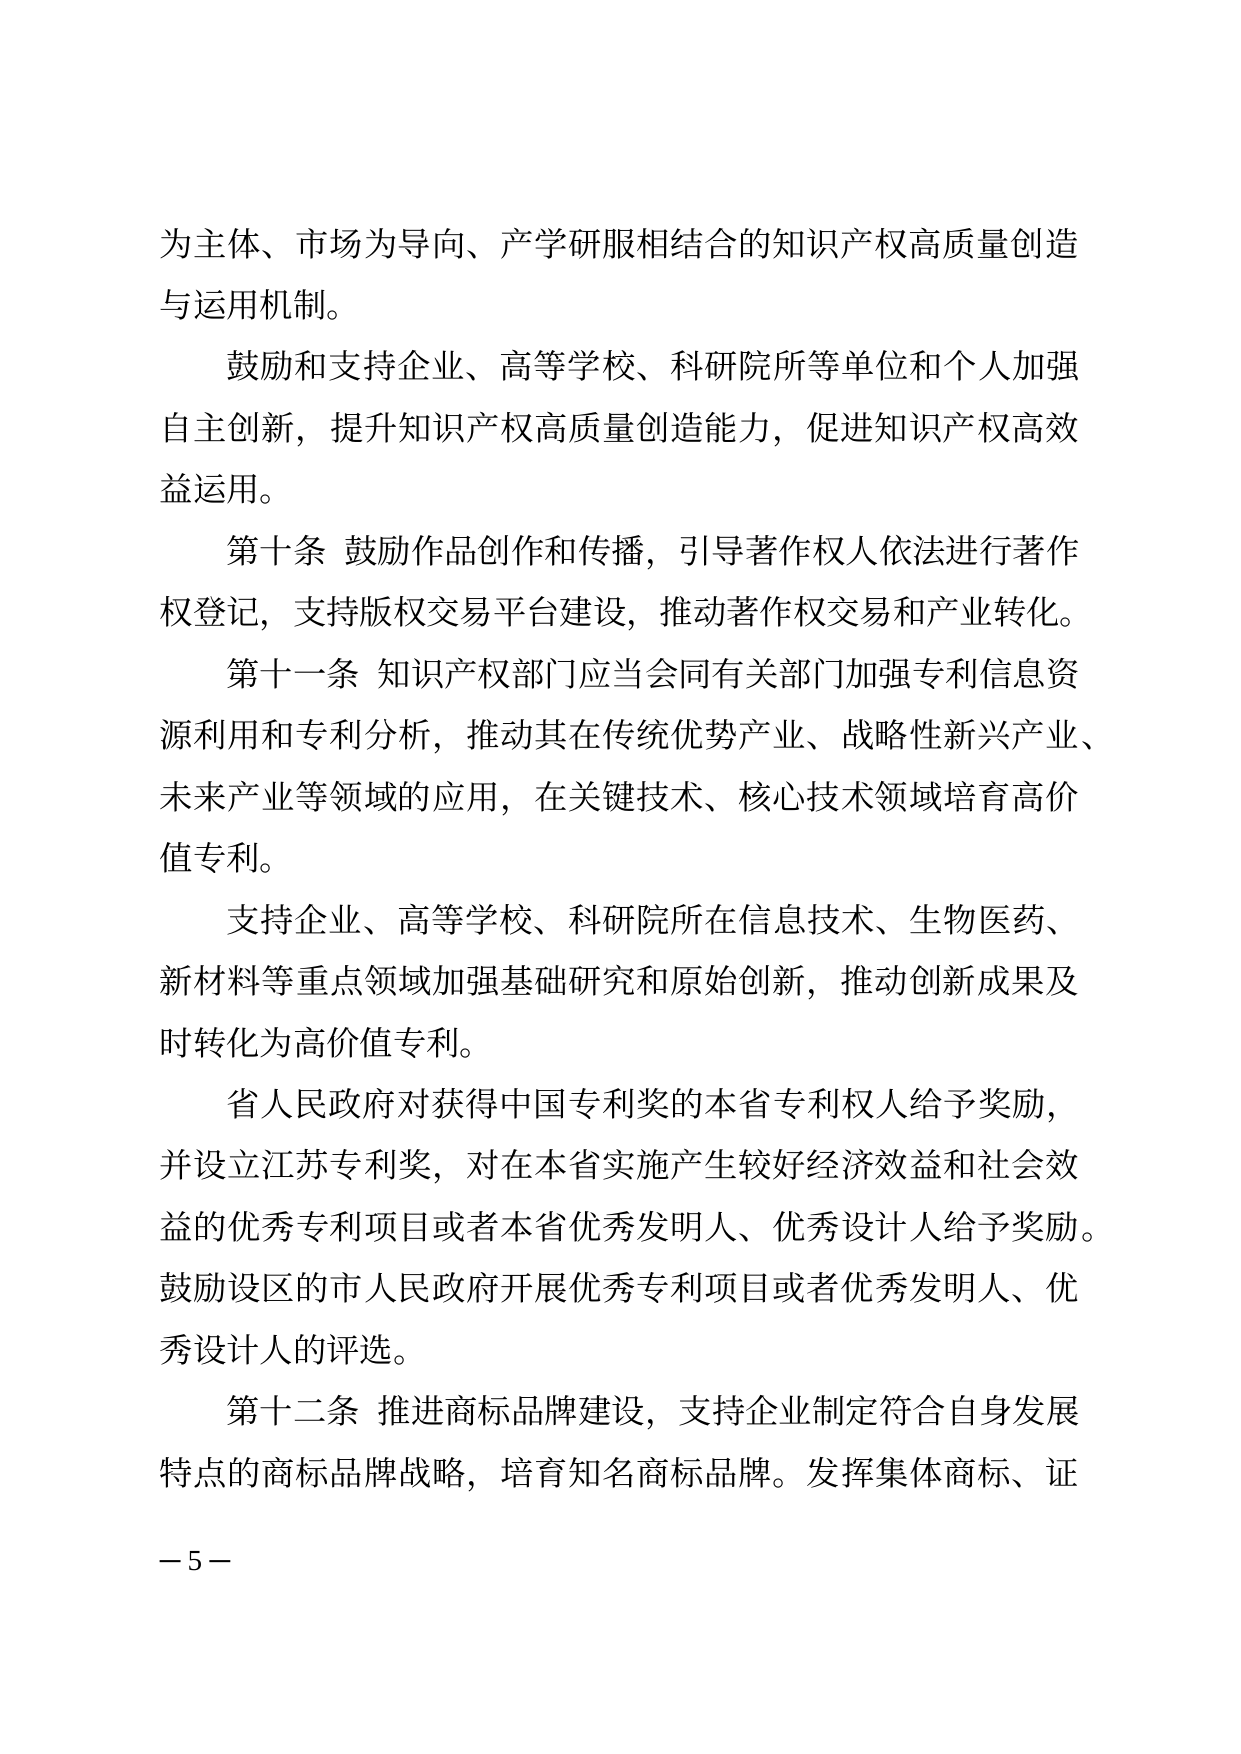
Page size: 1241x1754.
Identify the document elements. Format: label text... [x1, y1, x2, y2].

text 省人民政府对获得中国专利奖的本省专利权人给予奖励，并设立江苏专利奖，对在本省实施产生较好经济效益和社会效益的优秀专利项目或者本省优秀发明人、优秀设计人给予奖励。鼓励设区的市人民政府开展优秀专利项目或者优秀发明人、优秀设计人的评选。 [159, 1067, 1081, 1374]
text 第十一条 知识产权部门应当会同有关部门加强专利信息资源利用和专利分析，推动其在传统优势产业、战略性新兴产业、未来产业等领域的应用，在关键技术、核心技术领域培育高价值专利。 [159, 637, 1081, 883]
text 支持企业、高等学校、科研院所在信息技术、生物医药、新材料等重点领域加强基础研究和原始创新，推动创新成果及时转化为高价值专利。 [159, 883, 1081, 1067]
text 鼓励和支持企业、高等学校、科研院所等单位和个人加强自主创新，提升知识产权高质量创造能力，促进知识产权高效益运用。 [159, 330, 1081, 514]
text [159, 1374, 1081, 1497]
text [159, 207, 1081, 330]
text 第十条 鼓励作品创作和传播，引导著作权人依法进行著作权登记，支持版权交易平台建设，推动著作权交易和产业转化。 [159, 514, 1081, 637]
